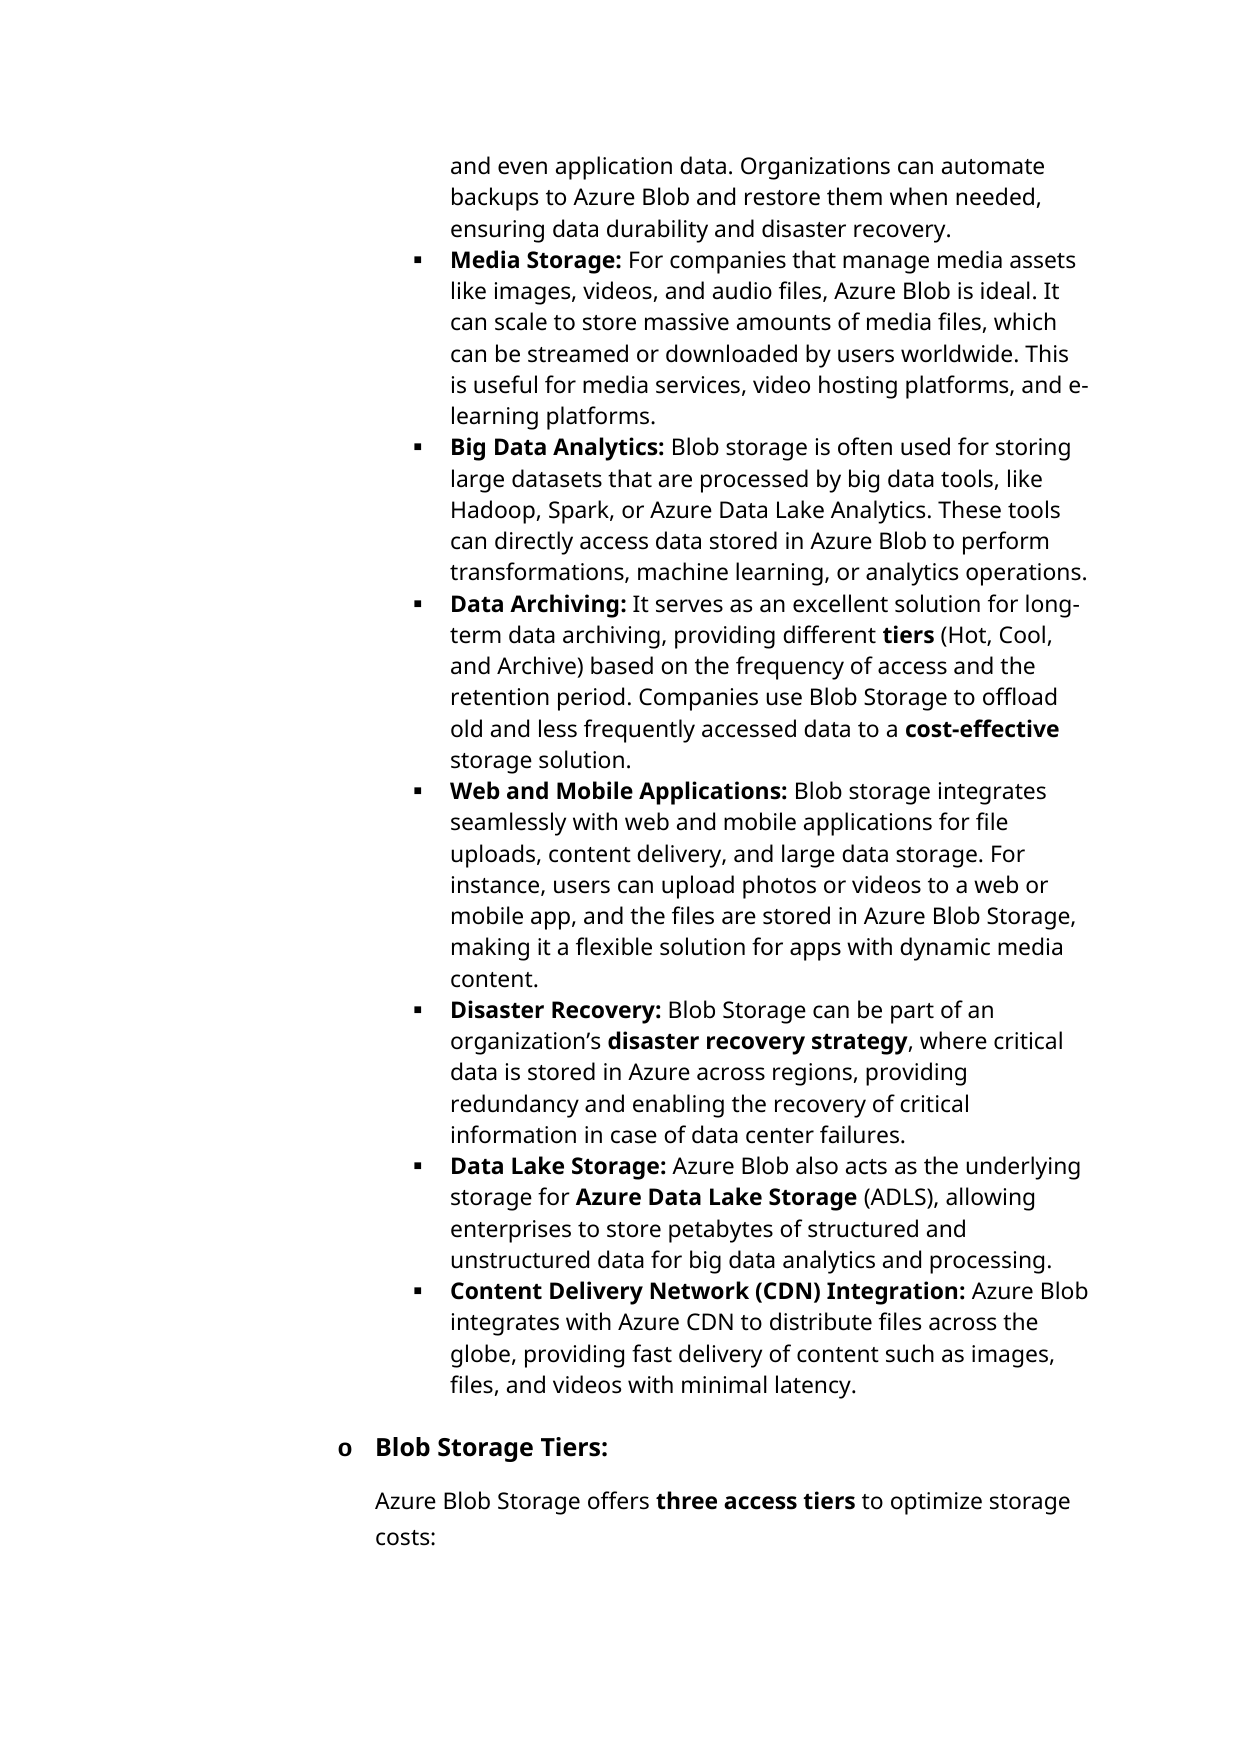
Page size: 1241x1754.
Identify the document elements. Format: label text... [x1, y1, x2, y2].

list Big Data Analytics: Blob storage is often used for storing large datasets that are processed by big data tools, like Hadoop, Spark, or Azure Data Lake Analytics. These tools can directly access data stored in Azure Blob to perform transformations, machine learning, or analytics operations. [412, 489, 1090, 646]
list Data Archiving: It serves as an excellent solution for long-term data archiving, providing different tiers (Hot, Cool, and Archive) based on the frequency of access and the retention period. Companies use Blob Storage to offload old and less frequently accessed data to a cost-effective storage solution. [412, 675, 1090, 862]
list Web and Mobile Applications: Blob storage integrates seamlessly with web and mobile applications for file uploads, content delivery, and large data storage. For instance, users can upload photos or videos to a web or mobile app, and the files are stored in Azure Blob Storage, making it a flexible solution for apps with dynamic media content. [412, 892, 1090, 1110]
list Media Storage: For companies that manage media assets like images, videos, and audio files, Azure Blob is ideal. It can scale to store massive amounts of media files, which can be streamed or downloaded by users worldwide. This is useful for media services, video hosting platforms, and e-learning platforms. [412, 273, 1090, 460]
list Data Lake Storage: Azure Blob also acts as the underlying storage for Azure Data Lake Storage (ADLS), allowing enterprises to store petabytes of structured and unstructured data for big data analytics and processing. [412, 1325, 1090, 1450]
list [412, 150, 1090, 244]
list Disaster Recovery: Blob Storage can be part of an organization’s disaster recovery strategy, where critical data is stored in Azure across regions, providing redundancy and enabling the recovery of critical information in case of data center failures. [412, 1139, 1090, 1296]
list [412, 1479, 1090, 1542]
